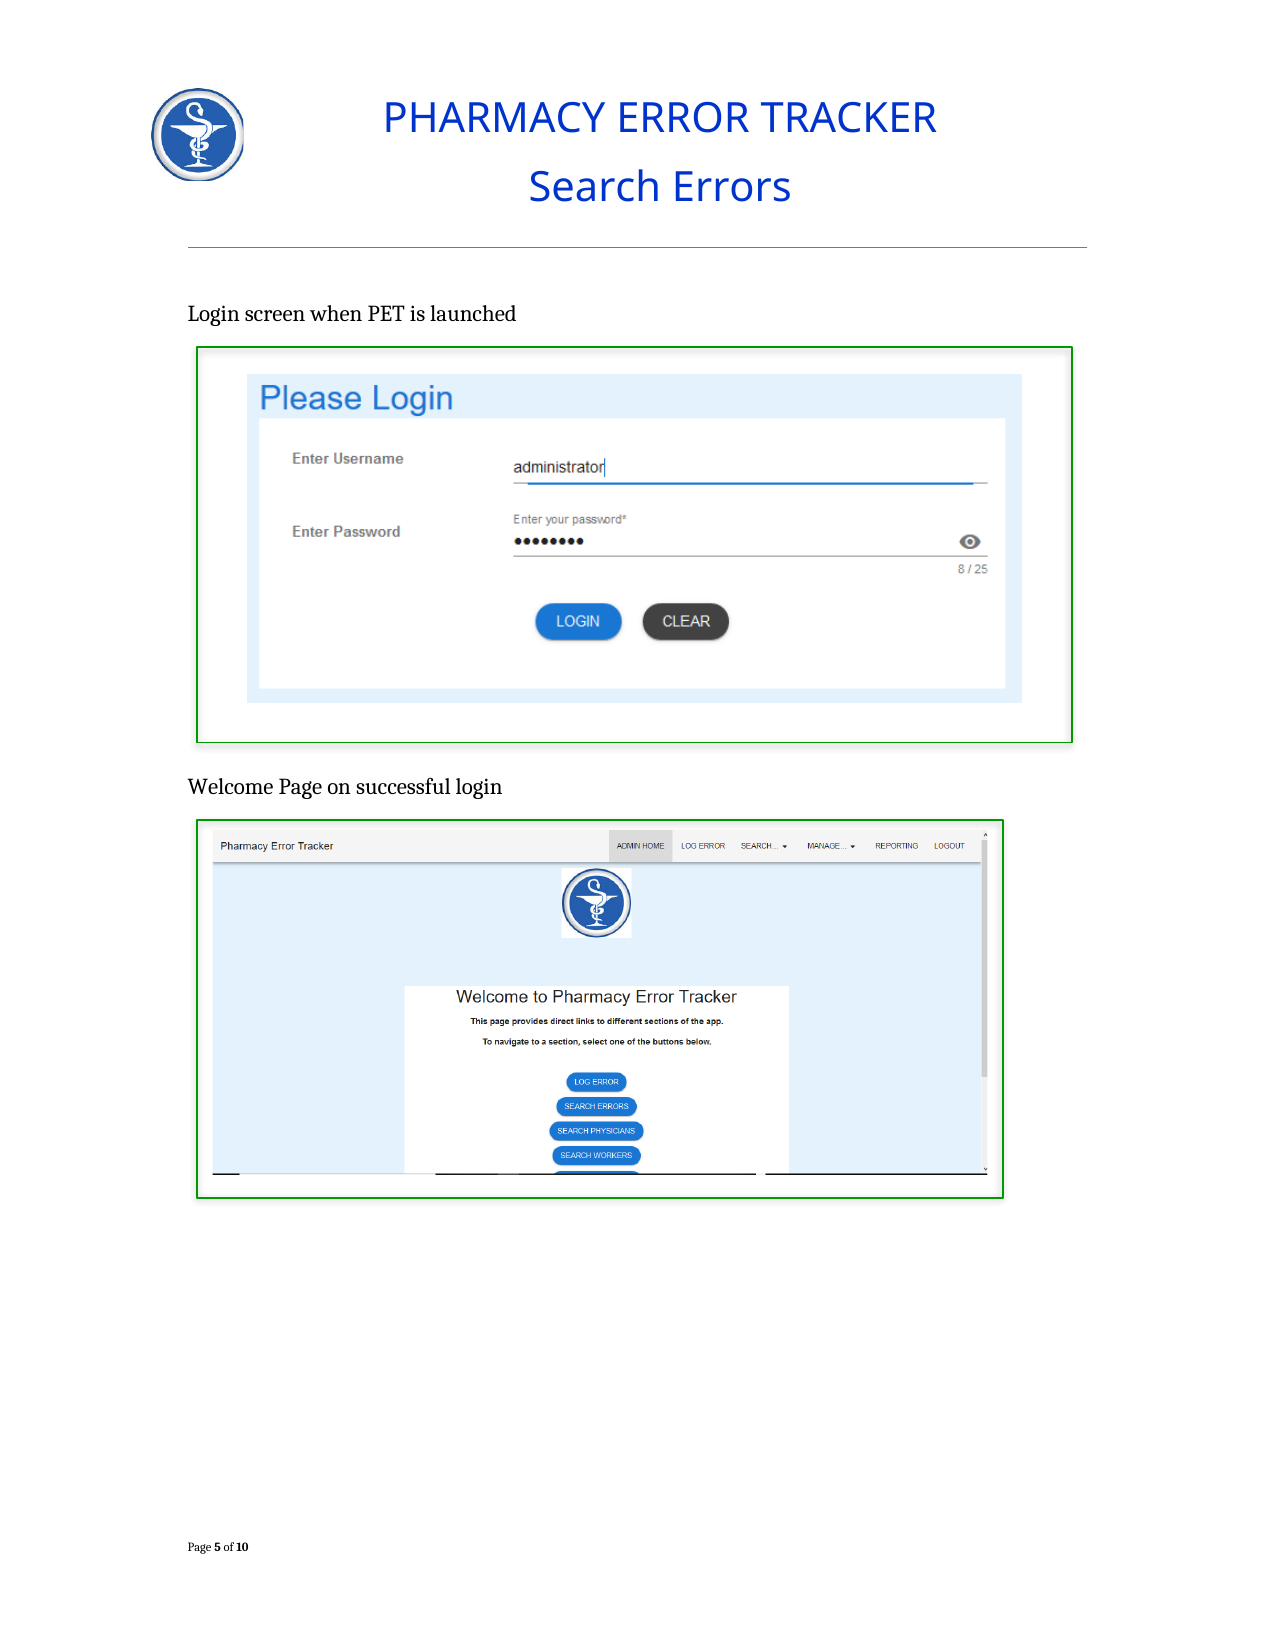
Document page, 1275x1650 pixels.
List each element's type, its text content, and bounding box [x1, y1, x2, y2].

text Welcome Page on successful login [187, 774, 1087, 800]
text Login screen when PET is launched [187, 301, 1087, 327]
picture [247, 374, 1022, 703]
picture [212, 830, 988, 1175]
picture [150, 87, 244, 181]
